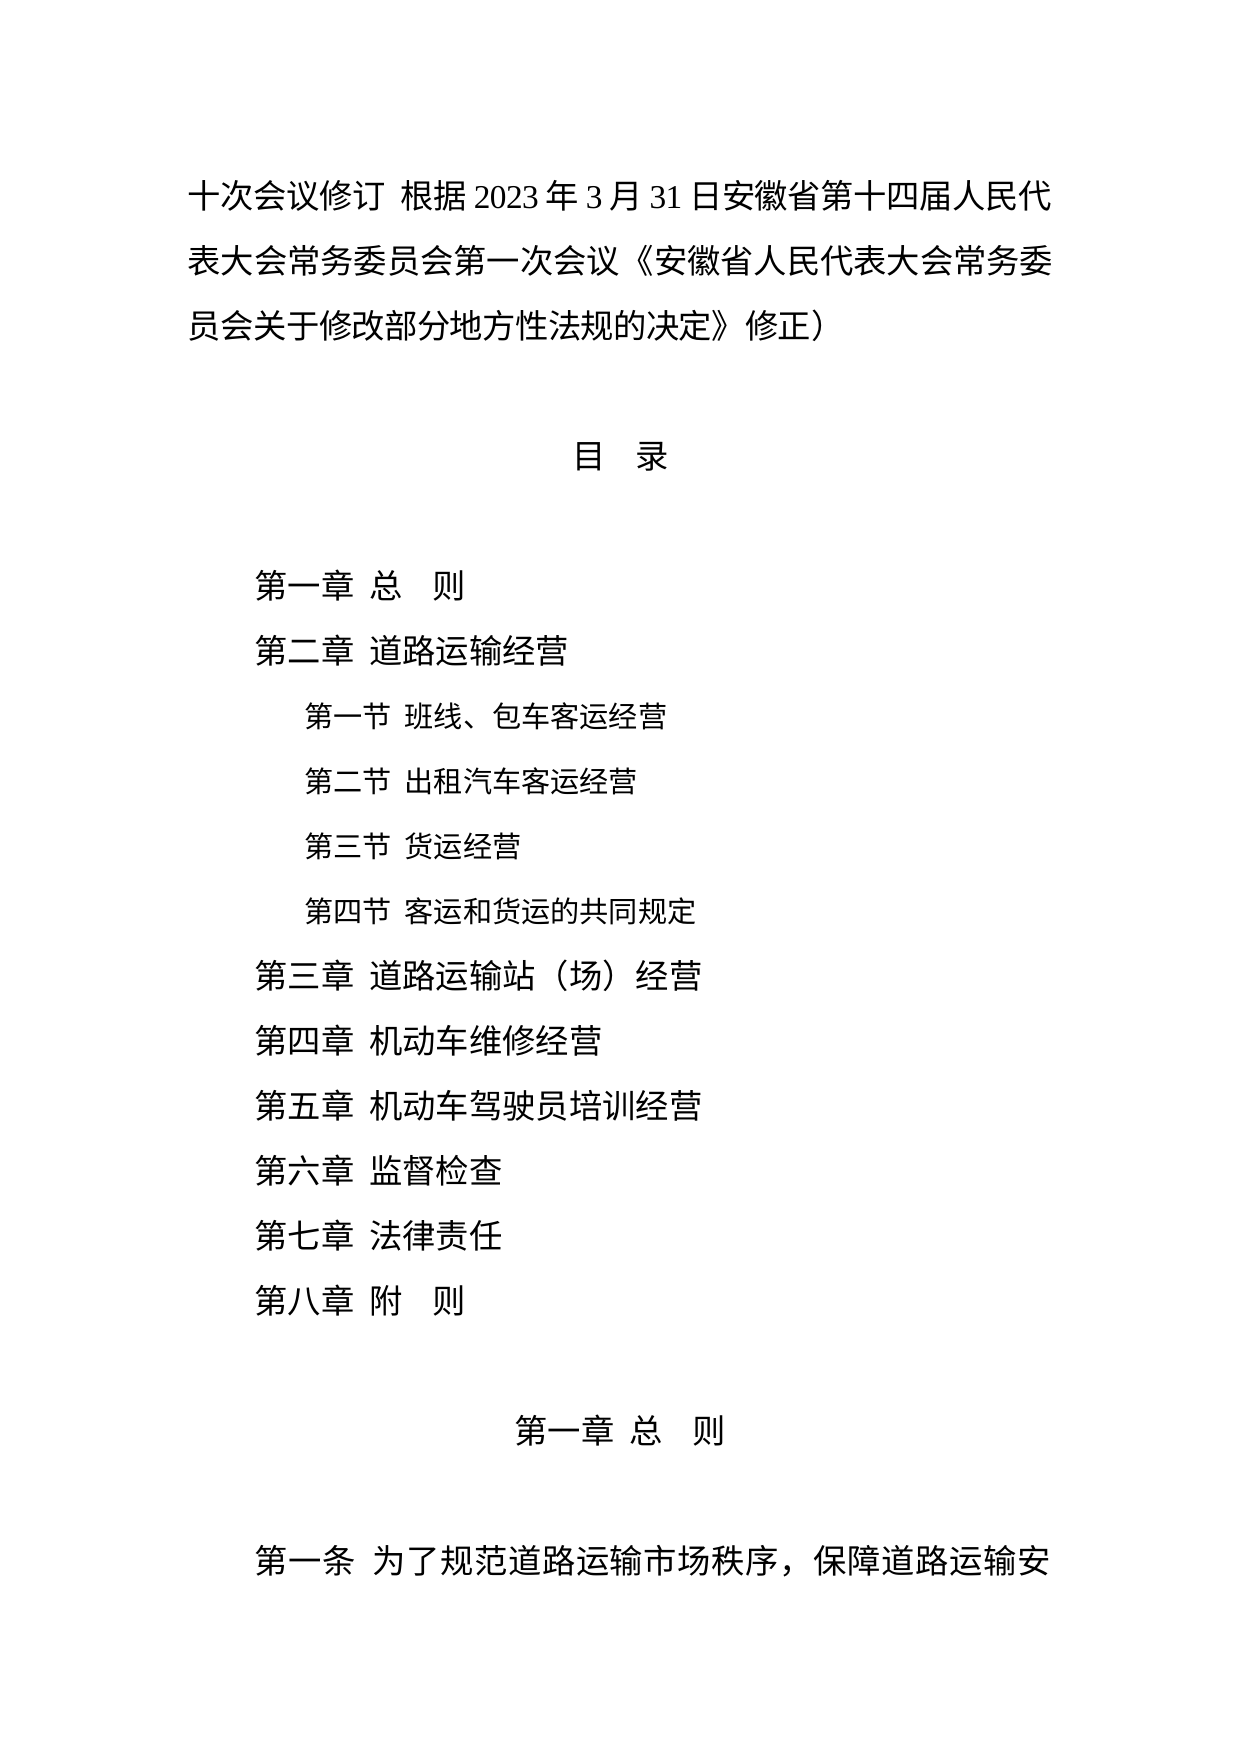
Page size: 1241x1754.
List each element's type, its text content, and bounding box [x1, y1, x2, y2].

text 第三节 货运经营 [187, 812, 1053, 877]
text 第一节 班线、包车客运经营 [187, 682, 1053, 747]
text 第一章 总 则 [187, 1397, 1053, 1462]
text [187, 162, 1053, 357]
text 第四节 客运和货运的共同规定 [187, 877, 1053, 942]
text 第一章 总 则 [187, 552, 1053, 617]
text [187, 1527, 1053, 1592]
text 第八章 附 则 [187, 1267, 1053, 1332]
text 第六章 监督检查 [187, 1137, 1053, 1202]
text 第二章 道路运输经营 [187, 617, 1053, 682]
text 第七章 法律责任 [187, 1202, 1053, 1267]
text 第二节 出租汽车客运经营 [187, 747, 1053, 812]
text 第五章 机动车驾驶员培训经营 [187, 1072, 1053, 1137]
text 第四章 机动车维修经营 [187, 1007, 1053, 1072]
text 目 录 [187, 422, 1053, 487]
text 第三章 道路运输站（场）经营 [187, 942, 1053, 1007]
